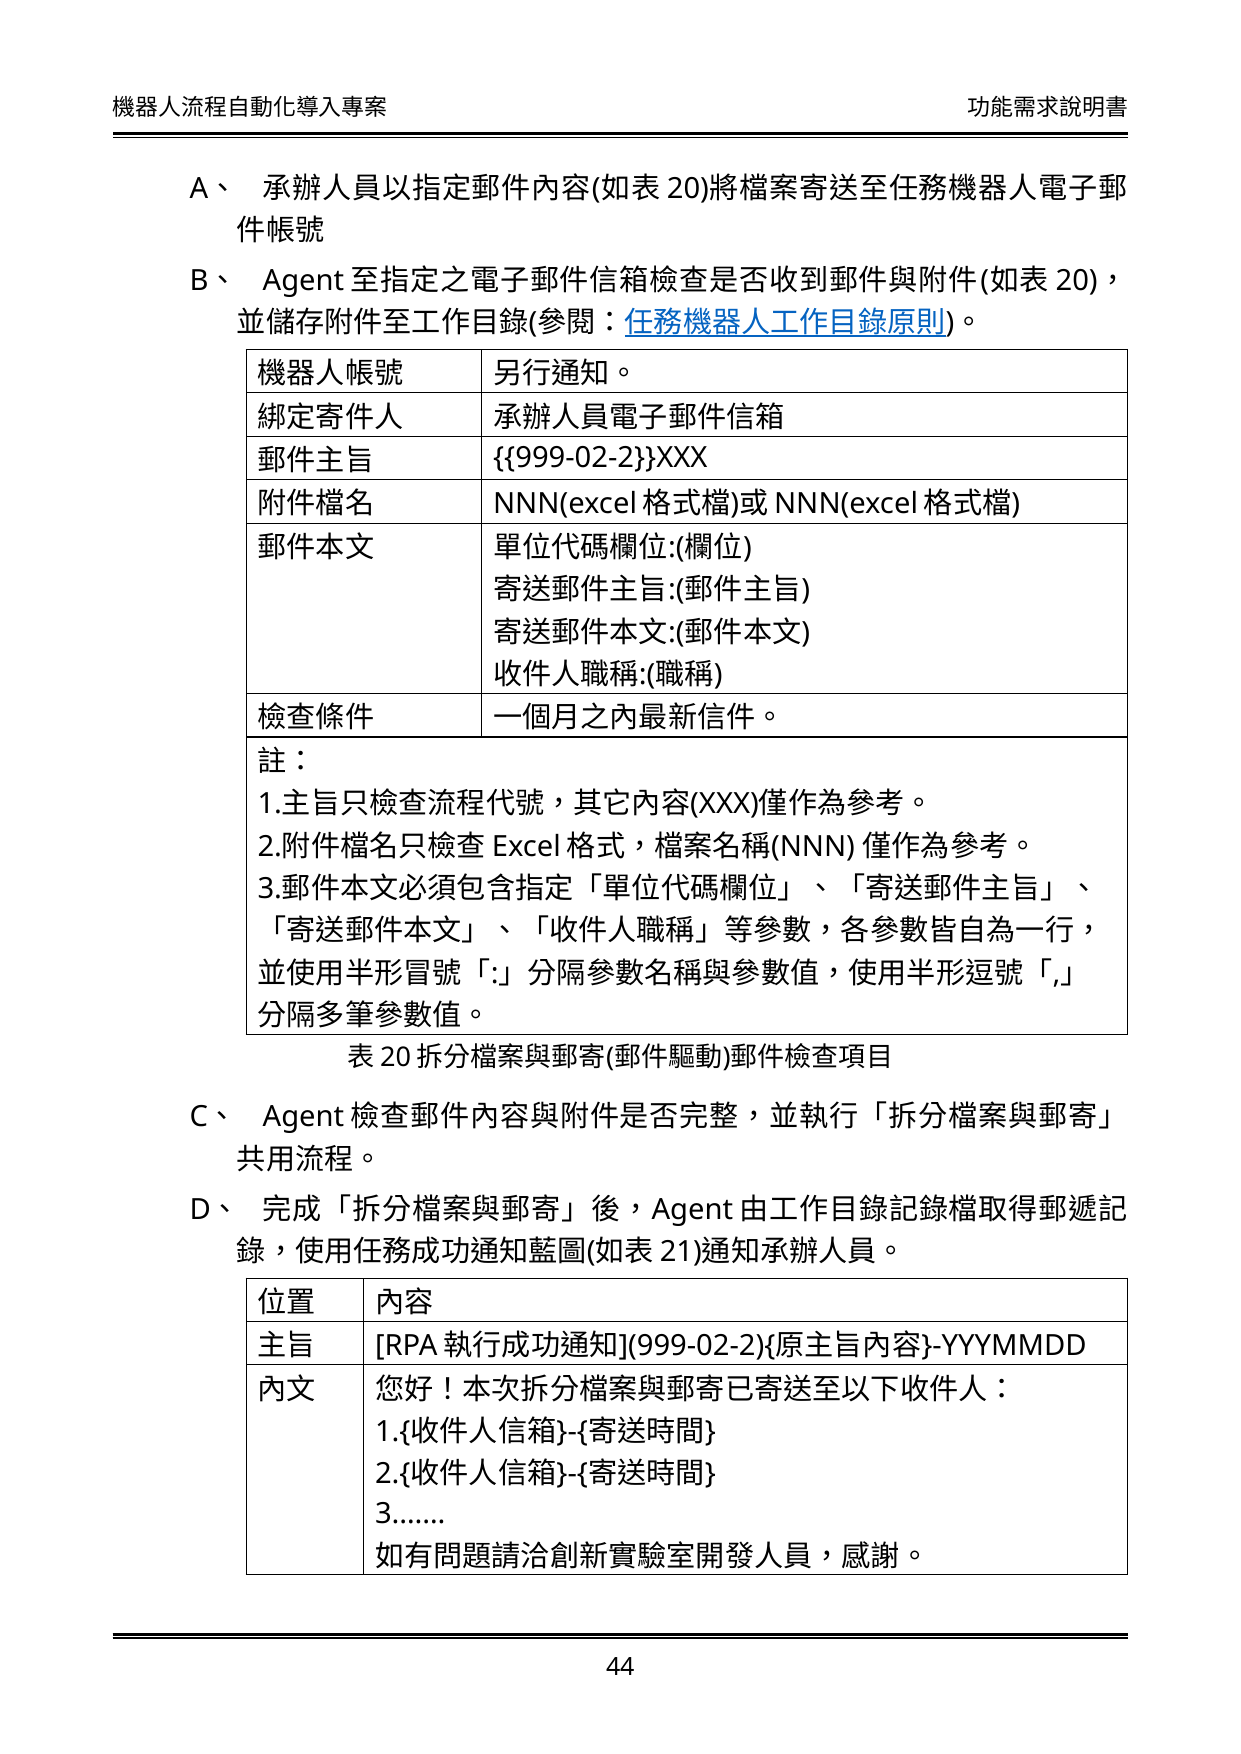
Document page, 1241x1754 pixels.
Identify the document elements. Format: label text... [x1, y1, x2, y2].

table_header 另行通知。 [482, 350, 1127, 392]
table_cell 承辦人員電子郵件信箱 [482, 393, 1127, 436]
table_cell 您好！本次拆分檔案與郵寄已寄送至以下收件人： 1.{收件人信箱}-{寄送時間} 2.{收件人信箱}-{寄送時間} 3.…… 如有問題請洽創新實驗室開發人員，感謝。 [364, 1365, 1127, 1574]
table_cell 附件檔名 [247, 480, 481, 522]
table_cell {{999-02-2}}XXX [482, 437, 1127, 479]
table_cell 註： 1.主旨只檢查流程代號，其它內容(XXX)僅作為參考。 2.附件檔名只檢查Excel格式，檔案名稱(NNN) 僅作為參考。 3.郵件本文必須包含指定「單位代碼欄位」、「寄送郵件主旨」、「寄送郵件本文」、「收件人職稱」等參數，各參數皆自為一行，並使用半形冒號「:」分隔參數名稱與參數值，使用半形逗號「,」分隔多筆參數值。 [247, 738, 1127, 1034]
table_cell 檢查條件 [247, 694, 481, 736]
table_cell 內文 [247, 1365, 363, 1574]
table_cell 郵件主旨 [247, 437, 481, 479]
table_header 位置 [247, 1279, 363, 1321]
table_cell 主旨 [247, 1322, 363, 1364]
table_header 機器人帳號 [247, 350, 481, 392]
table_header 內容 [364, 1279, 1127, 1321]
text Agent檢查郵件內容與附件是否完整，並執行「拆分檔案與郵寄」共用流程。 [189, 1093, 1128, 1178]
table_cell NNN(excel格式檔)或NNN(excel格式檔) [482, 480, 1127, 522]
table_cell [RPA執行成功通知](999-02-2){原主旨內容}-YYYMMDD [364, 1322, 1127, 1364]
table_cell 綁定寄件人 [247, 393, 481, 436]
table_cell 單位代碼欄位:(欄位) 寄送郵件主旨:(郵件主旨) 寄送郵件本文:(郵件本文) 收件人職稱:(職稱) [482, 524, 1127, 693]
table_cell 一個月之內最新信件。 [482, 694, 1127, 736]
table_cell 郵件本文 [247, 524, 481, 693]
